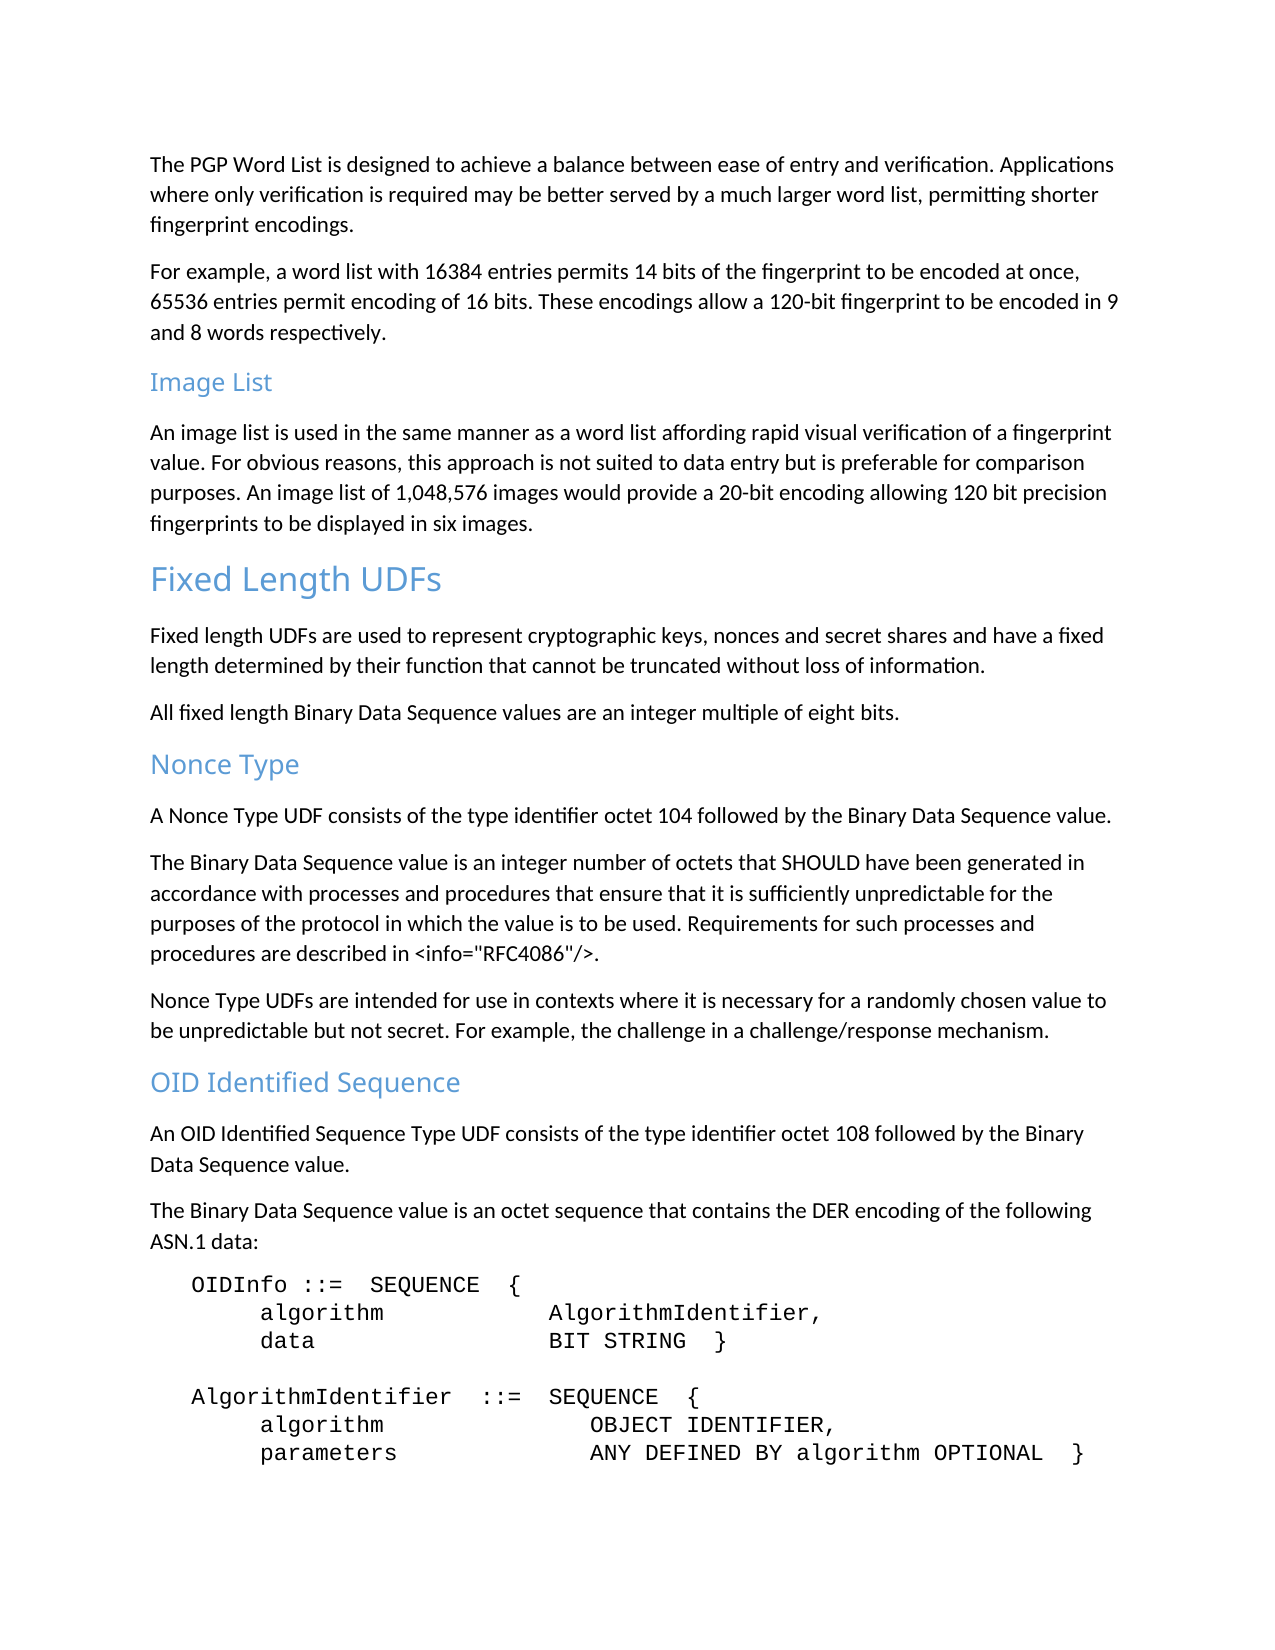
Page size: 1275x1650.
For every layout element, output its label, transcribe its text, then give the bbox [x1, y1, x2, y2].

text The PGP Word List is designed to achieve a balance between ease of entry and verification. Applications where only verification is required may be better served by a much larger word list, permitting shorter fingerprint encodings. [150, 150, 1125, 238]
text The Binary Data Sequence value is an integer number of octets that SHOULD have been generated in accordance with processes and procedures that ensure that it is sufficiently unpredictable for the purposes of the protocol in which the value is to be used. Requirements for such processes and procedures are described in <info="RFC4086"/>. [150, 848, 1125, 967]
text OIDInfo ::= SEQUENCE { algorithm AlgorithmIdentifier, data BIT STRING } AlgorithmIdentifier ::= SEQUENCE { algorithm OBJECT IDENTIFIER, parameters ANY DEFINED BY algorithm OPTIONAL } [150, 1274, 1125, 1467]
text OID Identified Sequence [150, 1063, 1125, 1100]
text The Binary Data Sequence value is an octet sequence that contains the DER encoding of the following ASN.1 data: [150, 1197, 1125, 1255]
text Image List [150, 364, 1125, 399]
text Nonce Type UDFs are intended for use in contexts where it is necessary for a randomly chosen value to be unpredictable but not secret. For example, the challenge in a challenge/response mechanism. [150, 986, 1125, 1044]
text Fixed length UDFs are used to represent cryptographic keys, nonces and secret shares and have a fixed length determined by their function that cannot be truncated without loss of information. [150, 621, 1125, 679]
text Fixed Length UDFs [150, 556, 1125, 601]
text Nonce Type [150, 745, 1125, 782]
text All fixed length Binary Data Sequence values are an integer multiple of eight bits. [150, 698, 1125, 726]
text A Nonce Type UDF consists of the type identifier octet 104 followed by the Binary Data Sequence value. [150, 802, 1125, 829]
text An OID Identified Sequence Type UDF consists of the type identifier octet 108 followed by the Binary Data Sequence value. [150, 1119, 1125, 1178]
